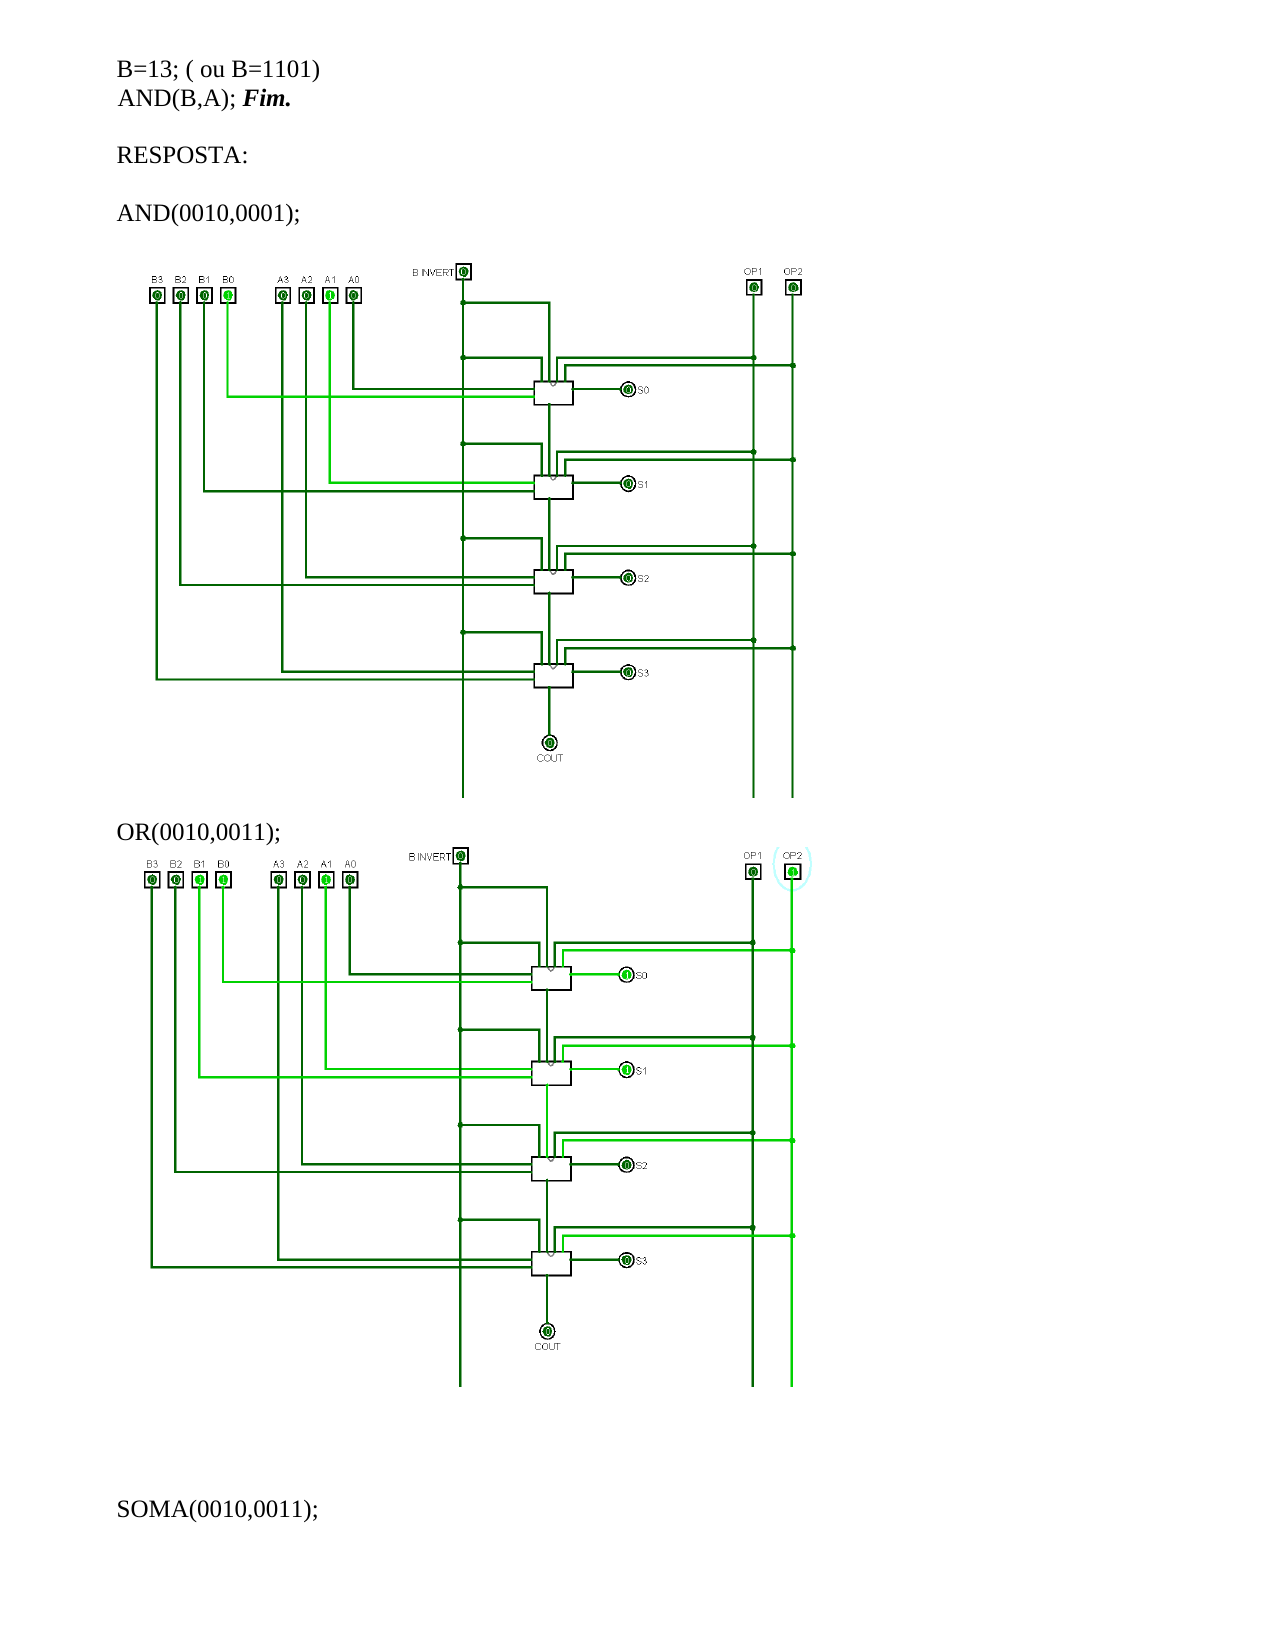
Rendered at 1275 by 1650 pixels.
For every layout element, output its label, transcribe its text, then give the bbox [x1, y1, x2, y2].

text AND(0010,0001); [116, 198, 1157, 227]
text RESPOSTA: [116, 141, 322, 169]
picture [118, 847, 854, 1400]
text SOMA(0010,0011); [116, 1494, 1157, 1523]
text OR(0010,0011); [116, 817, 1157, 846]
picture [118, 257, 853, 815]
text B=13; ( ou B=1101) AND(B,A); Fim. [116, 55, 322, 112]
